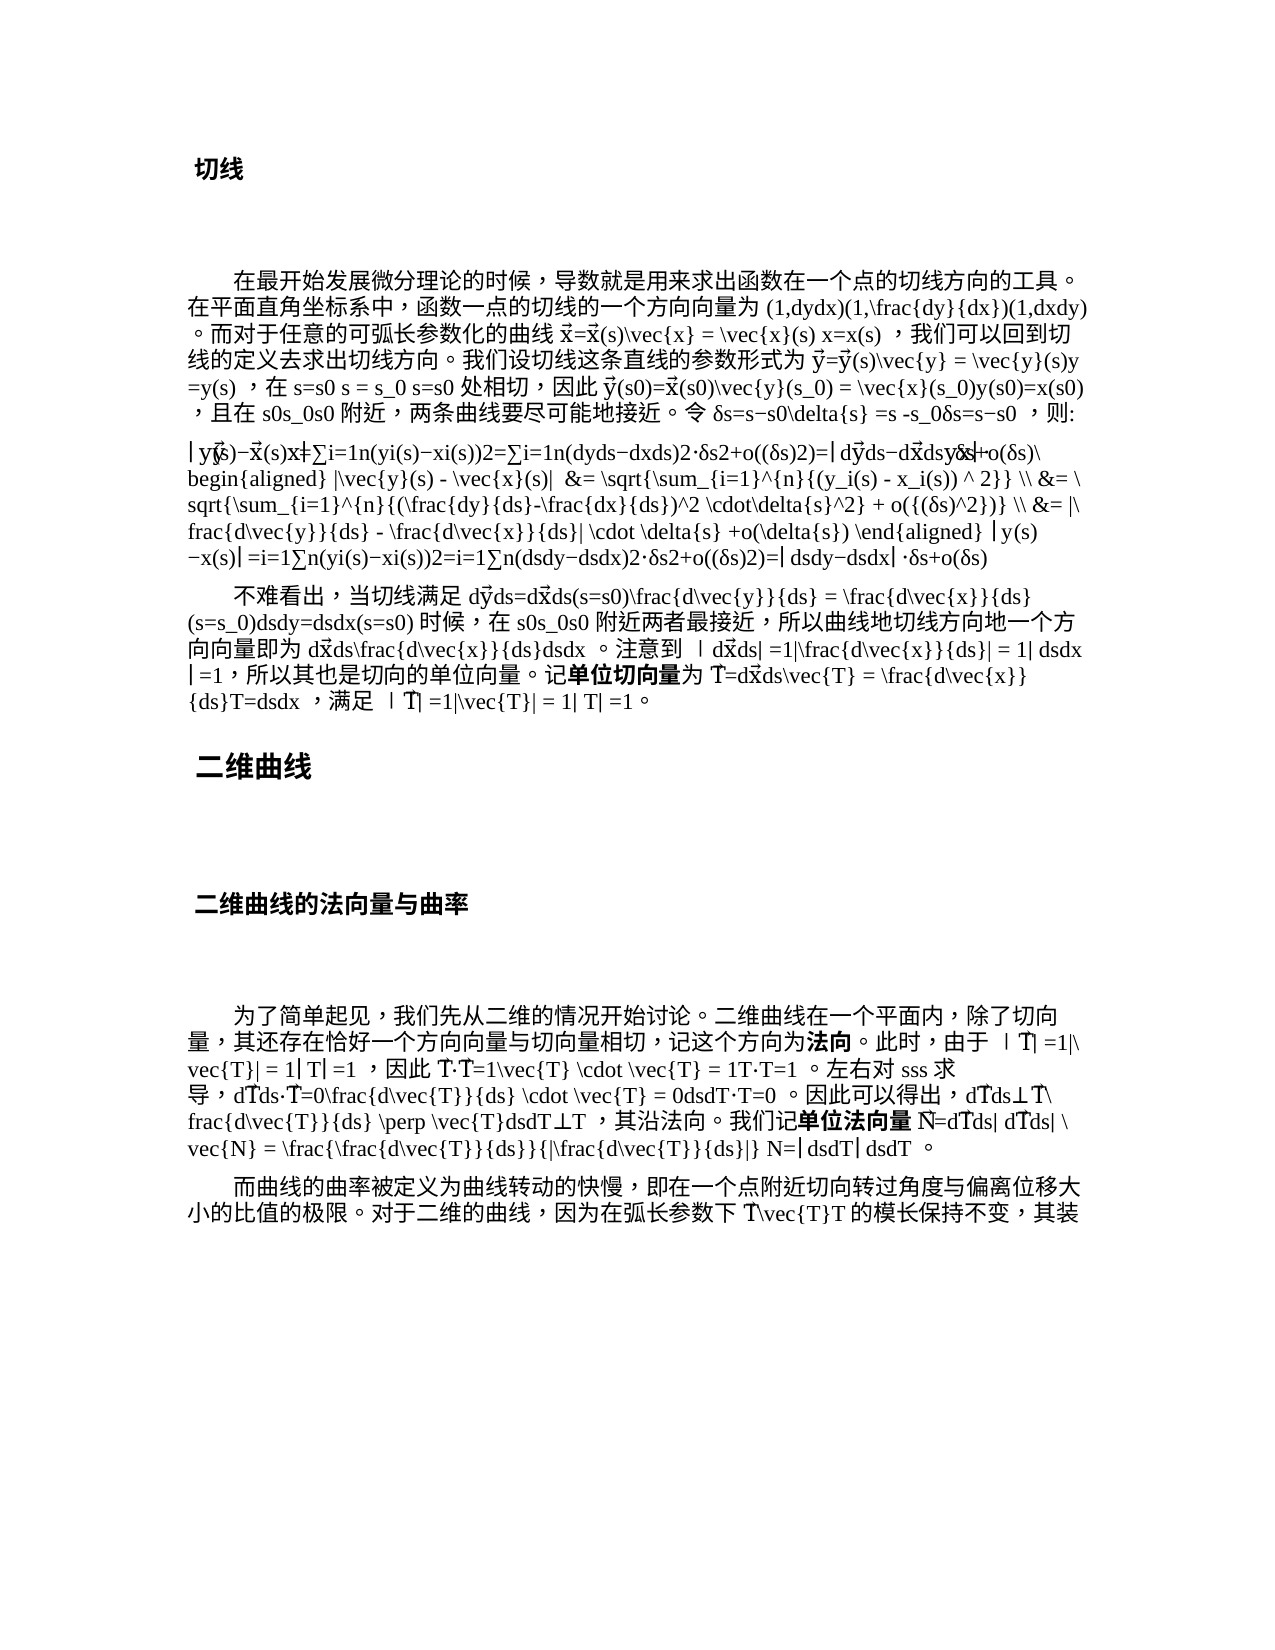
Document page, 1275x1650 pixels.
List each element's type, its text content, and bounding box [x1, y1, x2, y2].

text 为了简单起见，我们先从二维的情况开始讨论。二维曲线在一个平面内，除了切向量，其还存在恰好一个方向向量与切向量相切，记这个方向为法向。此时，由于 ∣T⃗∣=1|\vec{T}| = 1∣T∣=1 ，因此 T⃗⋅T⃗=1\vec{T} \cdot \vec{T} = 1T⋅T=1 。左右对 sss 求导，dT⃗ds⋅T⃗=0\frac{d\vec{T}}{ds} \cdot \vec{T} = 0dsdT​⋅T=0 。因此可以得出，dT⃗ds⊥T⃗\frac{d\vec{T}}{ds} \perp \vec{T}dsdT​⊥T ，其沿法向。我们记单位法向量N⃗=dT⃗ds∣dT⃗ds∣\vec{N} = \frac{\frac{d\vec{T}}{ds}}{|\frac{d\vec{T}}{ds}|} N=∣dsdT​∣dsdT​​ 。 [187, 1003, 1087, 1161]
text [187, 1173, 1087, 1226]
text 不难看出，当切线满足 dy⃗ds=dx⃗ds(s=s0)\frac{d\vec{y}}{ds} = \frac{d\vec{x}}{ds} (s=s_0)dsdy​​=dsdx​(s=s0​) 时候，在 s0s_0s0​ 附近两者最接近，所以曲线地切线方向地一个方向向量即为 dx⃗ds\frac{d\vec{x}}{ds}dsdx​ 。注意到 ∣dx⃗ds∣=1|\frac{d\vec{x}}{ds}| = 1∣dsdx​∣=1，所以其也是切向的单位向量。记单位切向量为 T⃗=dx⃗ds\vec{T} = \frac{d\vec{x}}{ds}T=dsdx​ ，满足 ∣T⃗∣=1|\vec{T}| = 1∣T∣=1。 [187, 583, 1087, 715]
subtitle 切线 [187, 150, 1087, 186]
subtitle 二维曲线的法向量与曲率 [187, 885, 1087, 921]
subtitle 二维曲线 [187, 744, 1087, 786]
text ∣y⃗(s)−x⃗(s)∣=∑i=1n(yi(s)−xi(s))2=∑i=1n(dyds−dxds)2⋅δs2+o((δs)2)=∣dy⃗ds−dx⃗ds∣⋅δs+o(δs)\begin{aligned} |\vec{y}(s) - \vec{x}(s)| &= \sqrt{\sum_{i=1}^{n}{(y_i(s) - x_i(s)) ^ 2}} \\ &= \sqrt{\sum_{i=1}^{n}{(\frac{dy}{ds}-\frac{dx}{ds})^2 \cdot\delta{s}^2} + o({(δs)^2})} \\ &= |\frac{d\vec{y}}{ds} - \frac{d\vec{x}}{ds}| \cdot \delta{s} +o(\delta{s}) \end{aligned} ∣y​(s)−x(s)∣​=i=1∑n​(yi​(s)−xi​(s))2​=i=1∑n​(dsdy​−dsdx​)2⋅δs2+o((δs)2)​=∣dsdy​​−dsdx​∣⋅δs+o(δs)​ [187, 439, 1087, 571]
text 在最开始发展微分理论的时候，导数就是用来求出函数在一个点的切线方向的工具。在平面直角坐标系中，函数一点的切线的一个方向向量为 (1,dydx)(1,\frac{dy}{dx})(1,dxdy​) 。而对于任意的可弧长参数化的曲线 x⃗=x⃗(s)\vec{x} = \vec{x}(s) x=x(s) ，我们可以回到切线的定义去求出切线方向。我们设切线这条直线的参数形式为 y⃗=y⃗(s)\vec{y} = \vec{y}(s)y​=y​(s) ，在 s=s0 s = s_0 s=s0​ 处相切，因此 y⃗(s0)=x⃗(s0)\vec{y}(s_0) = \vec{x}(s_0)y​(s0​)=x(s0​) ，且在 s0s_0s0​ 附近，两条曲线要尽可能地接近。令 δs=s−s0\delta{s} =s -s_0δs=s−s0​ ，则: [187, 268, 1087, 426]
